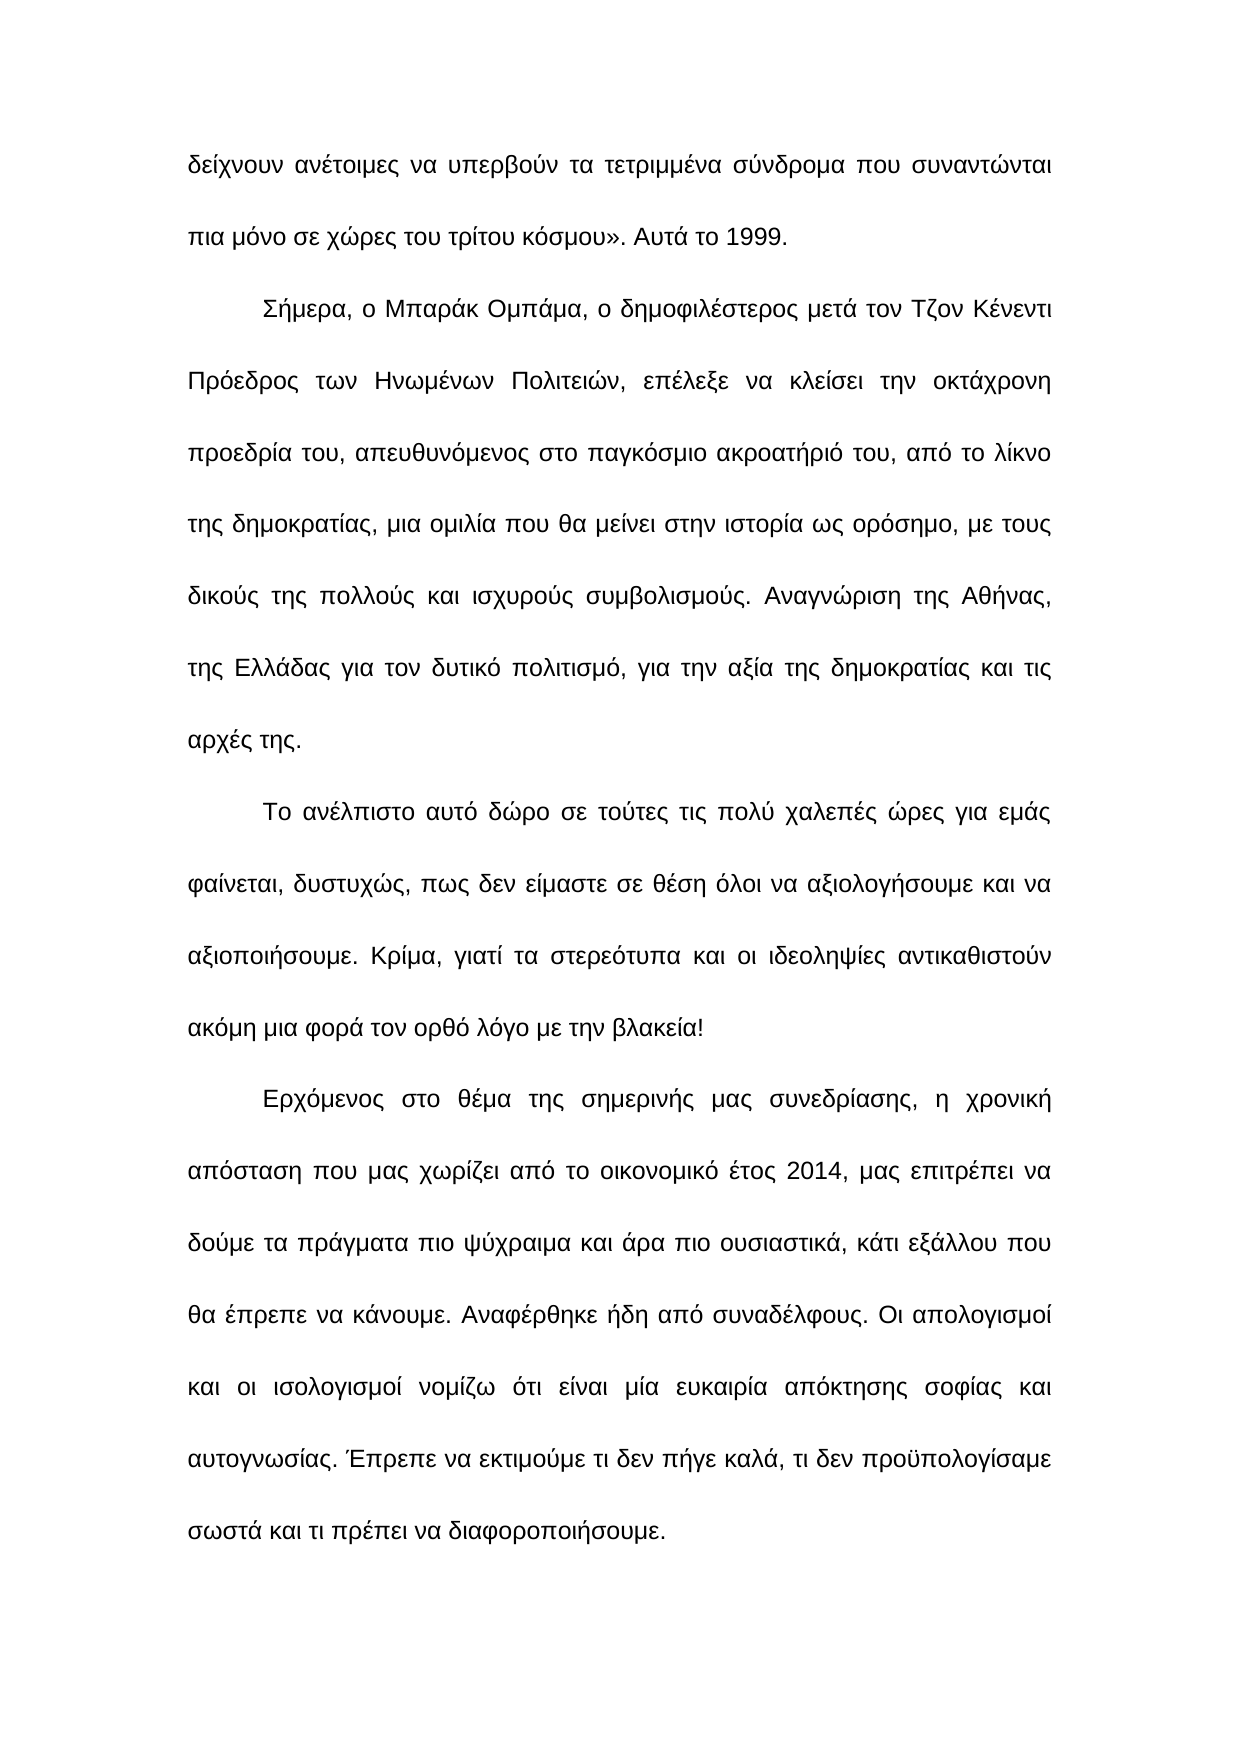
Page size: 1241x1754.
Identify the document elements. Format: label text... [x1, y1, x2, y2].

text Σήμερα, ο Μπαράκ Ομπάμα, ο δημοφιλέστερος μετά τον Τζον Κένεντι Πρόεδρος των Ηνωμένων Πολιτειών, επέλεξε να κλείσει την οκτάχρονη προεδρία του, απευθυνόμενος στο παγκόσμιο ακροατήριό του, από το λίκνο της δημοκρατίας, μια ομιλία που θα μείνει στην ιστορία ως ορόσημο, με τους δικούς της πολλούς και ισχυρούς συμβολισμούς. Αναγνώριση της Αθήνας, της Ελλάδας για τον δυτικό πολιτισμό, για την αξία της δημοκρατίας και τις αρχές της. [187, 294, 1053, 754]
text Το ανέλπιστο αυτό δώρο σε τούτες τις πολύ χαλεπές ώρες για εμάς φαίνεται, δυστυχώς, πως δεν είμαστε σε θέση όλοι να αξιολογήσουμε και να αξιοποιήσουμε. Κρίμα, γιατί τα στερεότυπα και οι ιδεοληψίες αντικαθιστούν ακόμη μια φορά τον ορθό λόγο με την βλακεία! [187, 797, 1053, 1041]
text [187, 150, 1053, 251]
text Ερχόμενος στο θέμα της σημερινής μας συνεδρίασης, η χρονική απόσταση που μας χωρίζει από το οικονομικό έτος 2014, μας επιτρέπει να δούμε τα πράγματα πιο ψύχραιμα και άρα πιο ουσιαστικά, κάτι εξάλλου που θα έπρεπε να κάνουμε. Αναφέρθηκε ήδη από συναδέλφους. Οι απολογισμοί και οι ισολογισμοί νομίζω ότι είναι μία ευκαιρία απόκτησης σοφίας και αυτογνωσίας. Έπρεπε να εκτιμούμε τι δεν πήγε καλά, τι δεν προϋπολογίσαμε σωστά και τι πρέπει να διαφοροποιήσουμε. [187, 1084, 1053, 1544]
